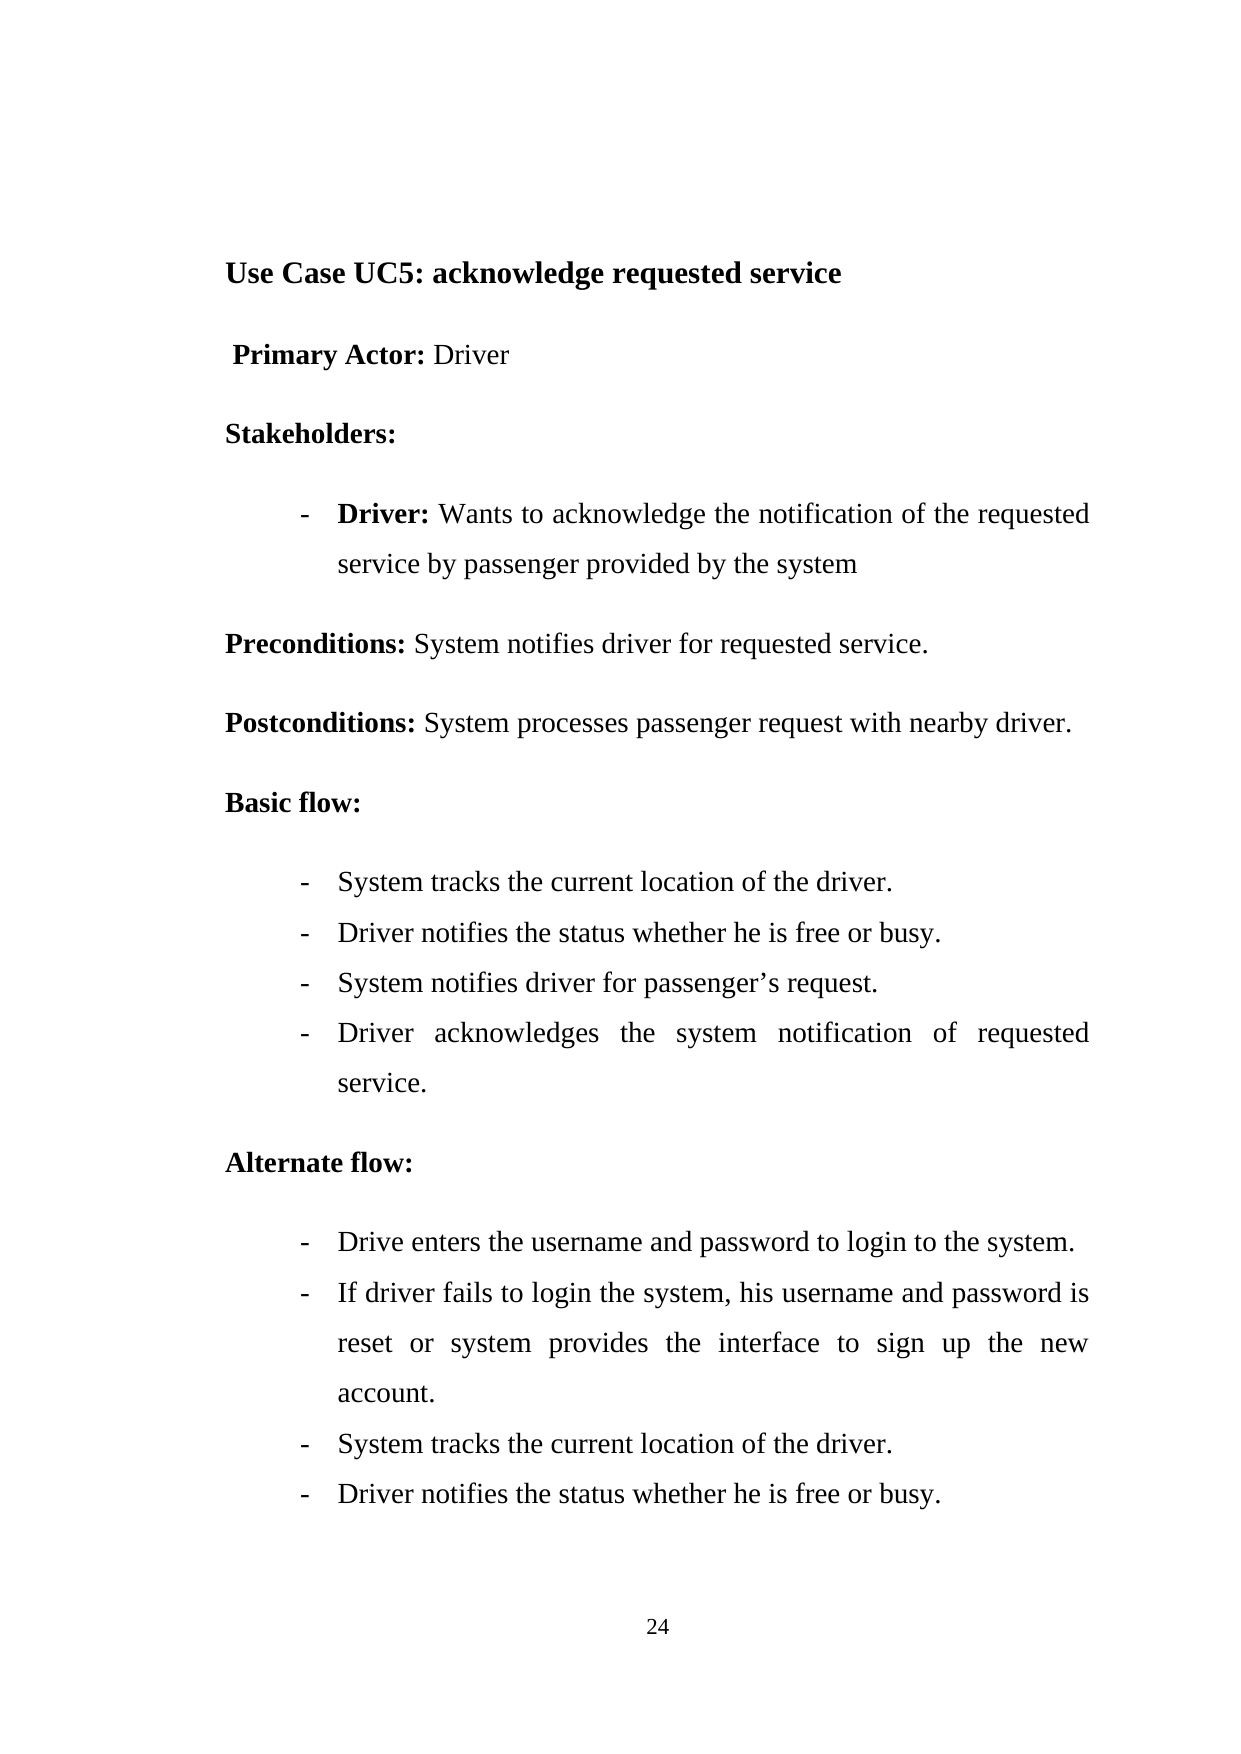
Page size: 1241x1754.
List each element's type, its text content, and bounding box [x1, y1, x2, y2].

text Primary Actor: Driver [225, 337, 1090, 371]
text Basic flow: [225, 785, 1090, 818]
list Drive enters the username and password to login to the system. [300, 1224, 1090, 1258]
list If driver fails to login the system, his username and password is reset or system provides the interface to sign up the new account. [300, 1275, 1090, 1409]
text Preconditions: System notifies driver for requested service. [225, 626, 1090, 659]
list System tracks the current location of the driver. [300, 1426, 1090, 1459]
list System notifies driver for passenger’s request. [300, 965, 1090, 998]
list Driver acknowledges the system notification of requested service. [300, 1015, 1090, 1099]
text Postconditions: System processes passenger request with nearby driver. [225, 705, 1090, 739]
list Driver: Wants to acknowledge the notification of the requested service by passenger provided by the system [300, 496, 1090, 580]
list System tracks the current location of the driver. [300, 864, 1090, 898]
text Stakeholders: [225, 417, 1090, 450]
list Driver notifies the status whether he is free or busy. [300, 915, 1090, 948]
text Alternate flow: [225, 1145, 1090, 1179]
list Driver notifies the status whether he is free or busy. [300, 1476, 1090, 1510]
text Use Case UC5: acknowledge requested service [225, 254, 1090, 290]
